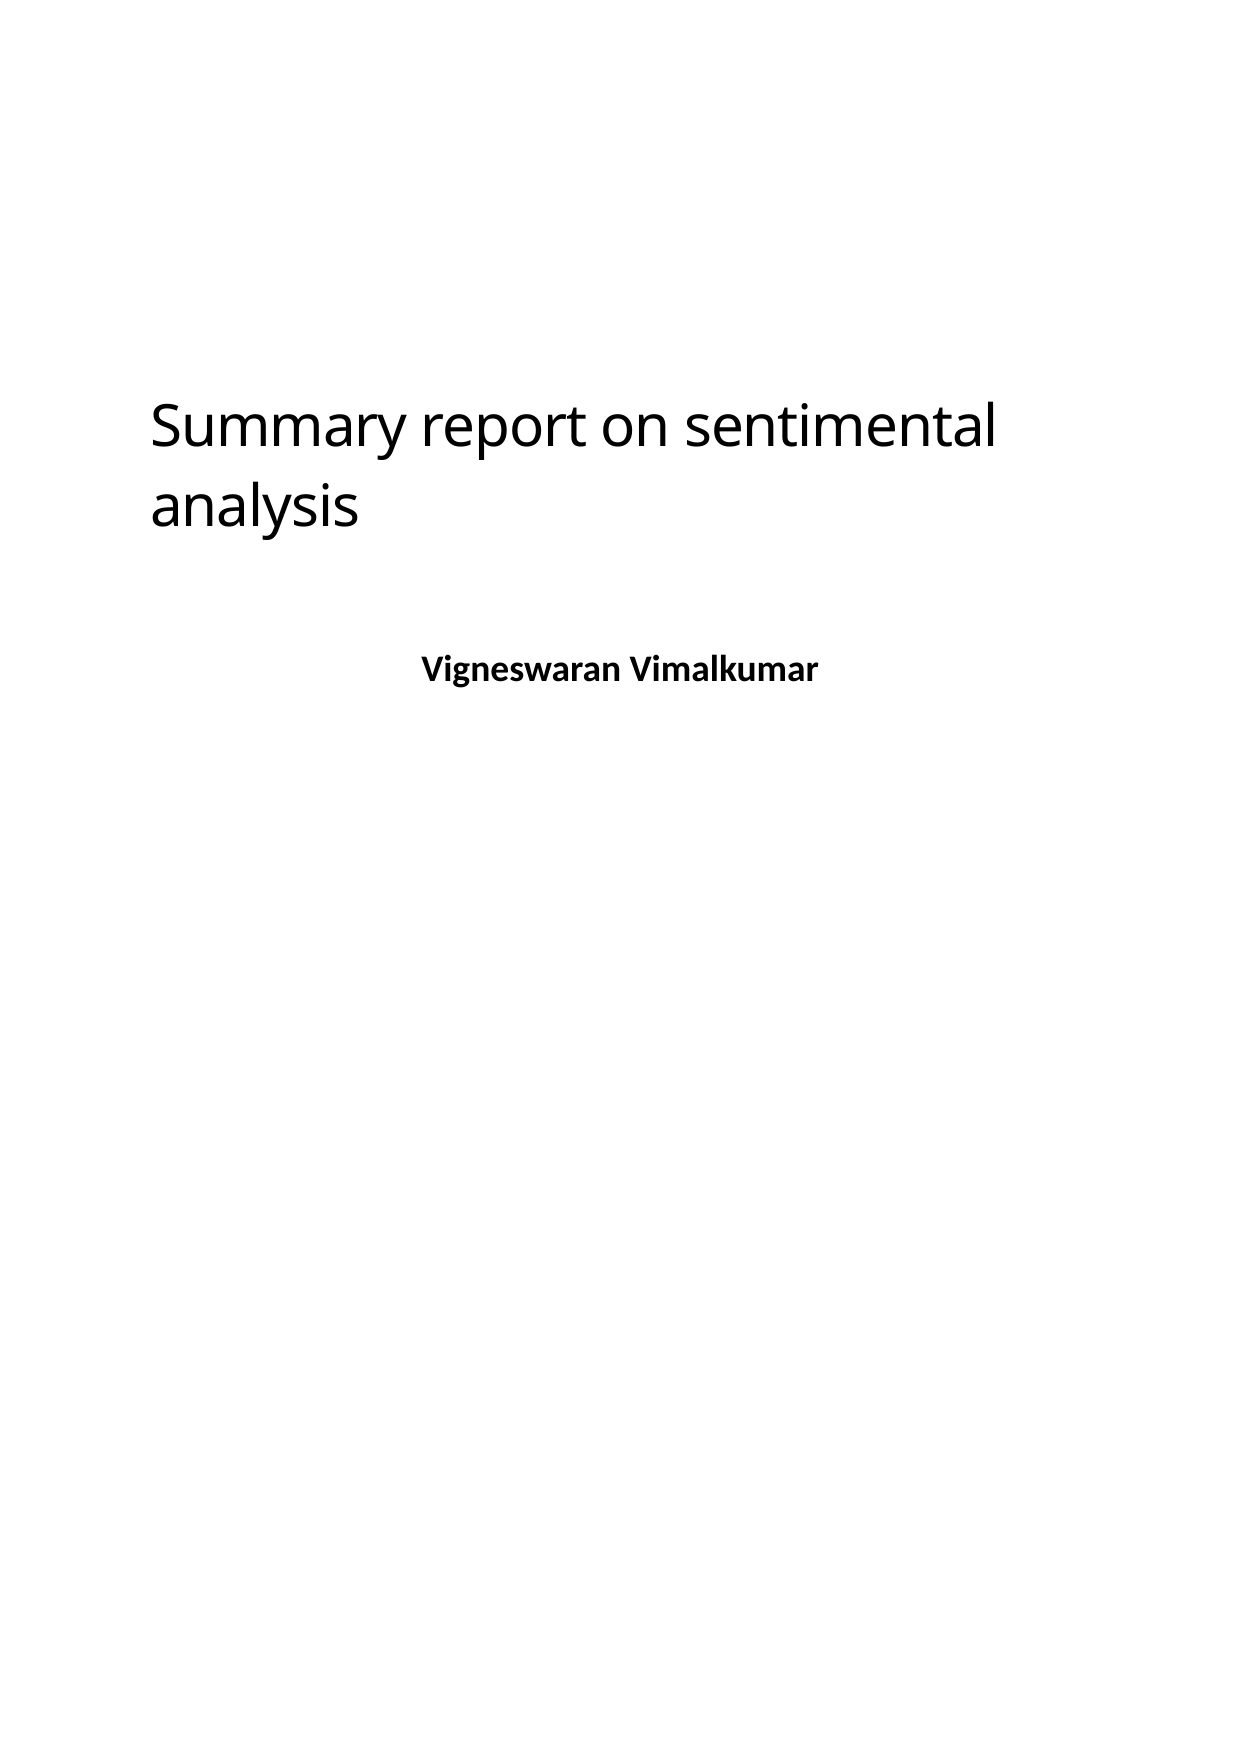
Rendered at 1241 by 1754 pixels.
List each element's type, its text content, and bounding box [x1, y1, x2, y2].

text Vigneswaran Vimalkumar [150, 645, 1090, 691]
title Summary report on sentimental analysis [150, 384, 1090, 543]
